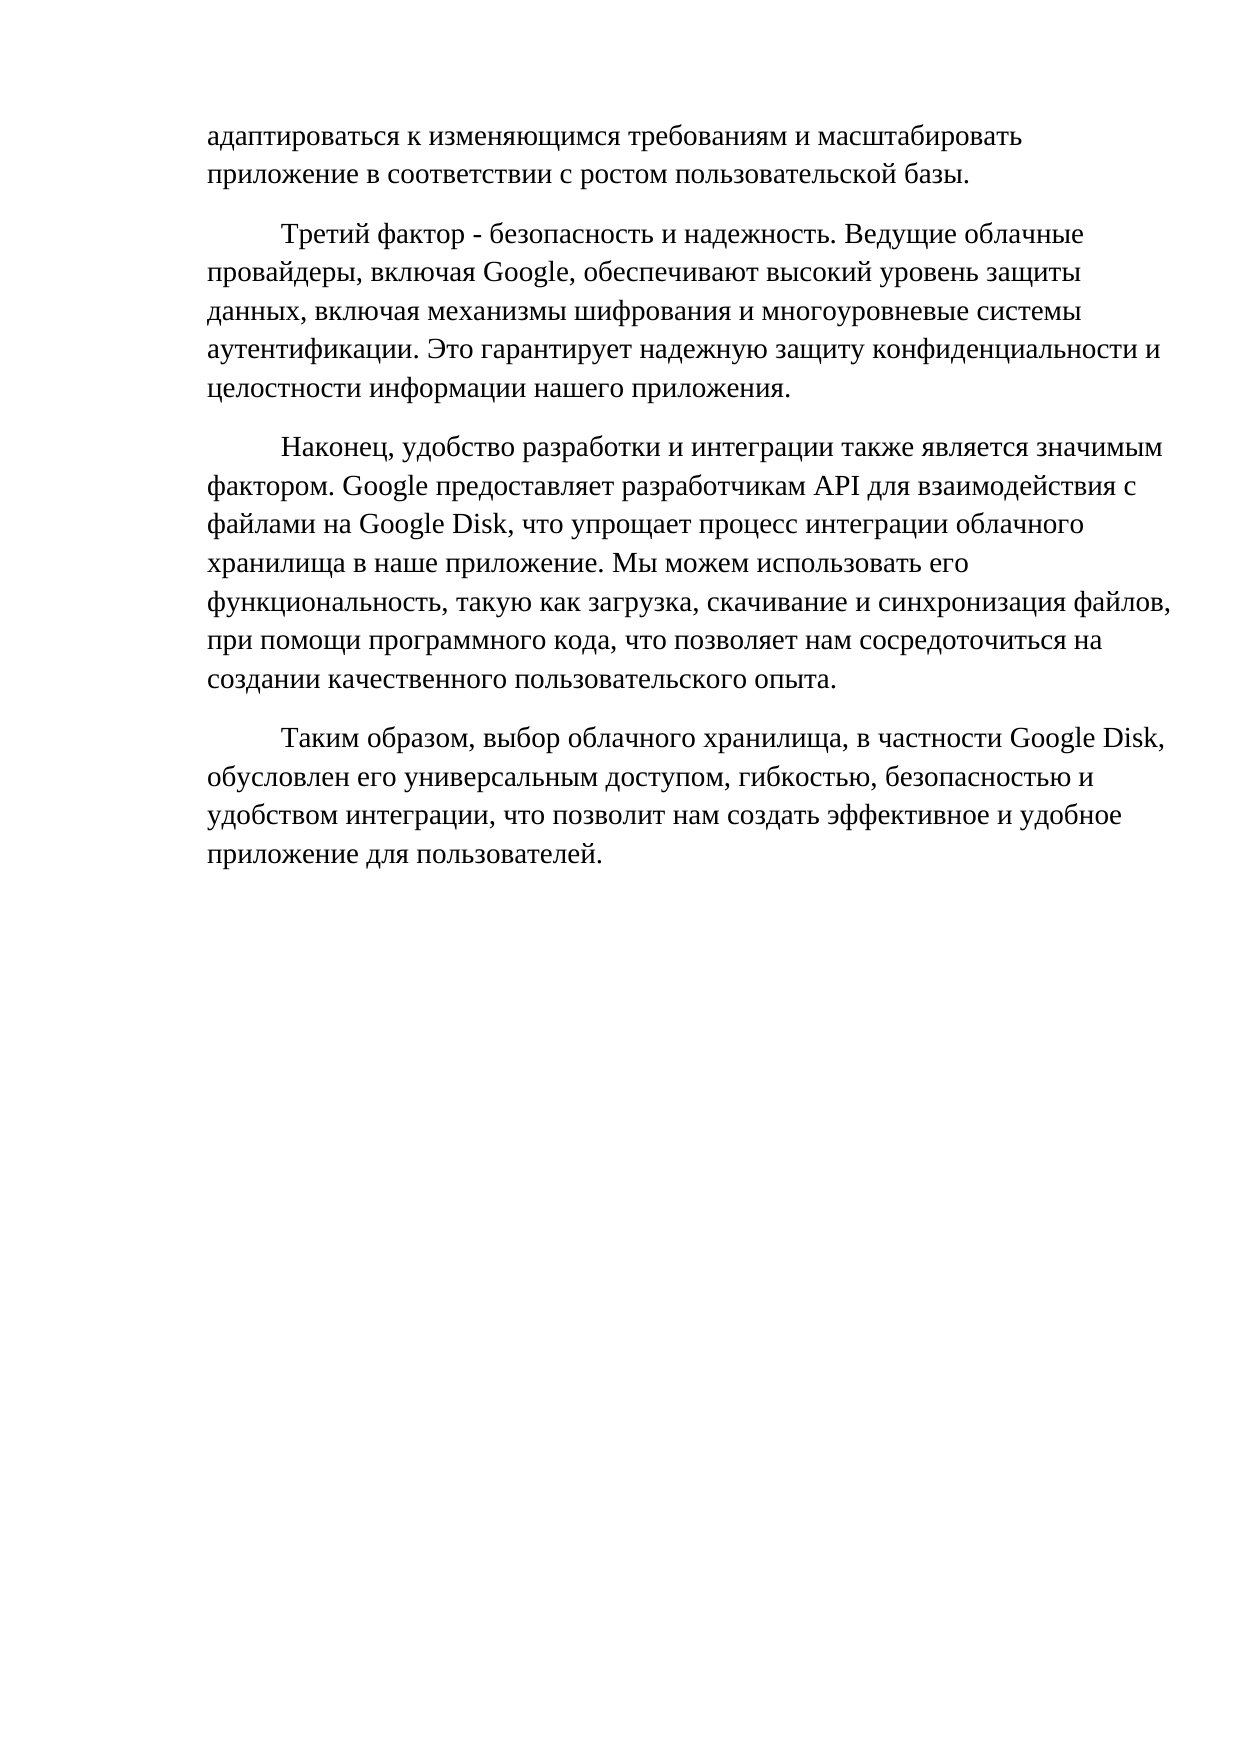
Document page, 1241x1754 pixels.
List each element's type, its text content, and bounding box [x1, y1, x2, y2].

text Третий фактор - безопасность и надежность. Ведущие облачные провайдеры, включая Google, обеспечивают высокий уровень защиты данных, включая механизмы шифрования и многоуровневые системы аутентификации. Это гарантирует надежную защиту конфиденциальности и целостности информации нашего приложения. [207, 216, 1181, 404]
text Наконец, удобство разработки и интеграции также является значимым фактором. Google предоставляет разработчикам API для взаимодействия с файлами на Google Disk, что упрощает процесс интеграции облачного хранилища в наше приложение. Мы можем использовать его функциональность, такую как загрузка, скачивание и синхронизация файлов, при помощи программного кода, что позволяет нам сосредоточиться на создании качественного пользовательского опыта. [207, 429, 1181, 694]
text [207, 118, 1181, 190]
text Таким образом, выбор облачного хранилища, в частности Google Disk, обусловлен его универсальным доступом, гибкостью, безопасностью и удобством интеграции, что позволит нам создать эффективное и удобное приложение для пользователей. [207, 720, 1181, 869]
